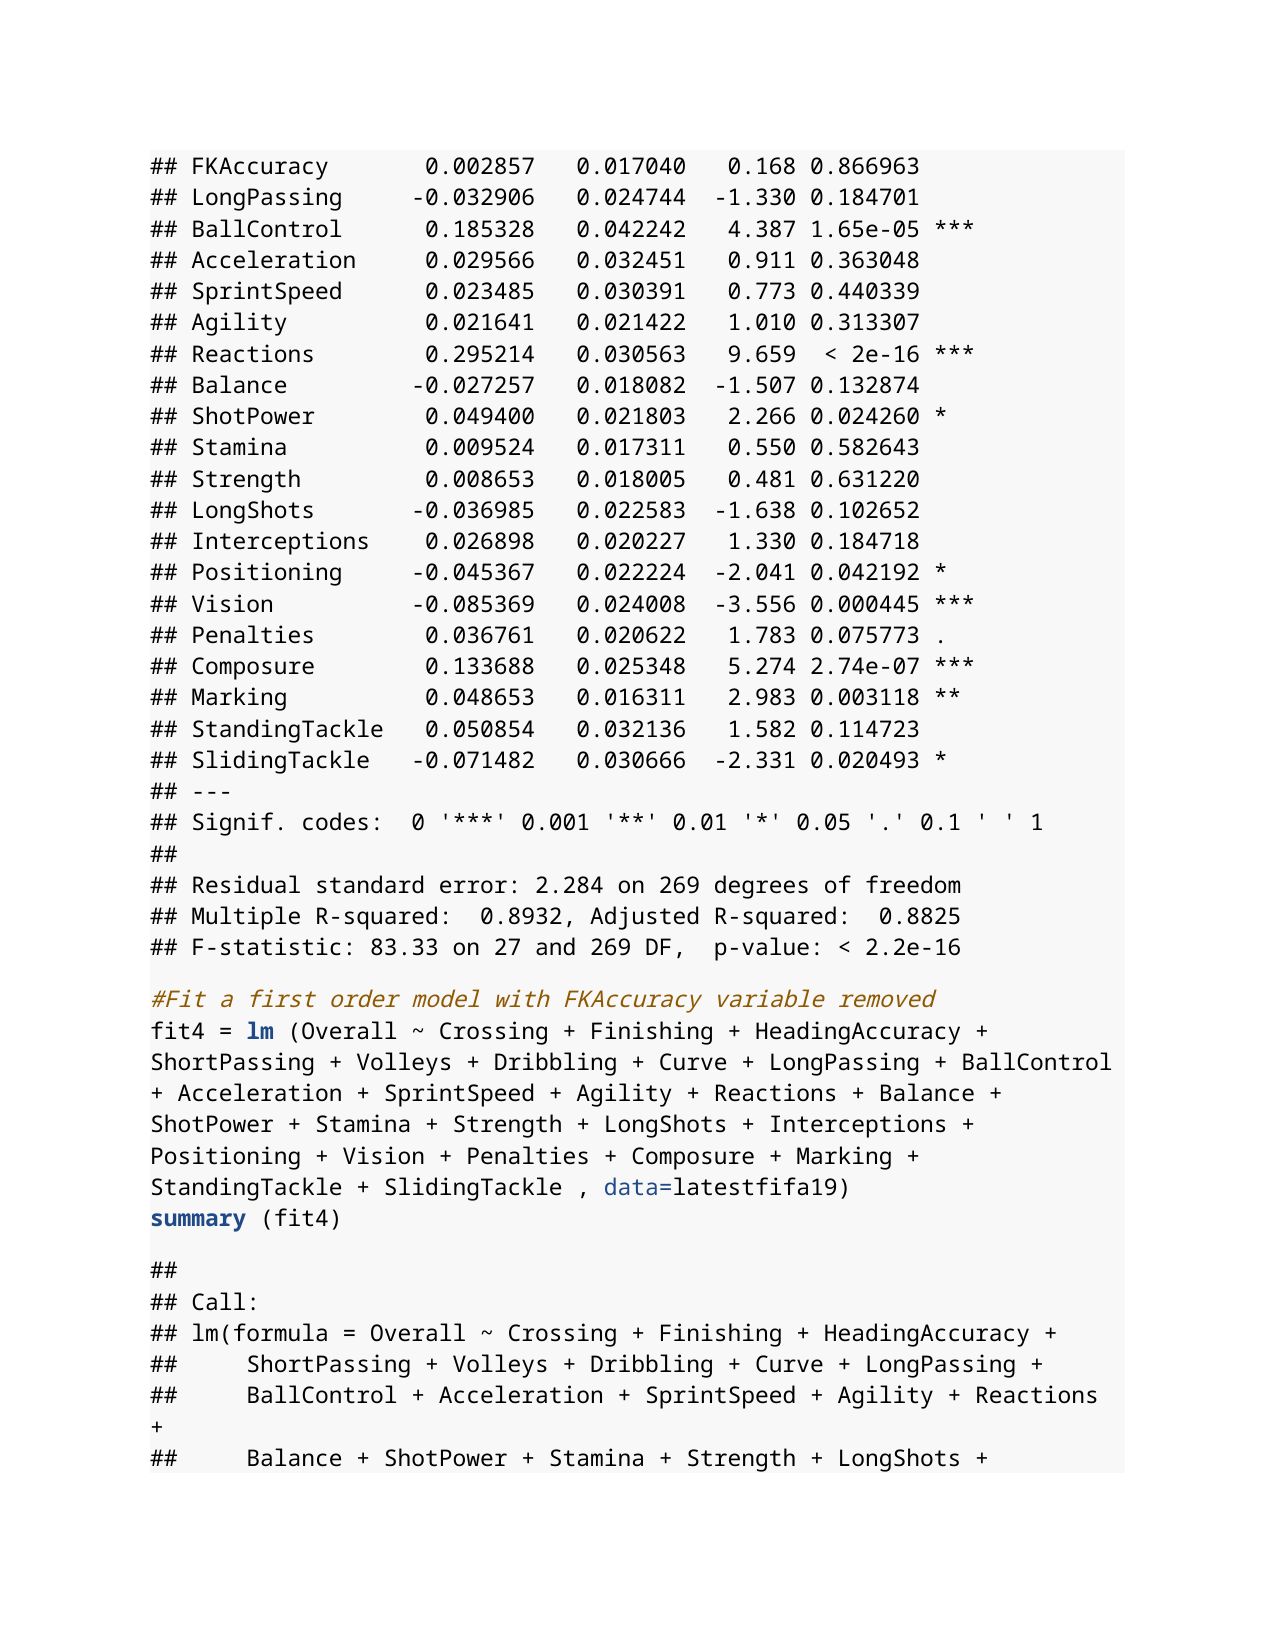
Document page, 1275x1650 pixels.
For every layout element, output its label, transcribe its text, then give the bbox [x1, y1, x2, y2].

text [150, 150, 1125, 962]
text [150, 1254, 1125, 1473]
text #Fit a first order model with FKAccuracy variable removed fit4 = lm (Overall ~ Crossing + Finishing + HeadingAccuracy + ShortPassing + Volleys + Dribbling + Curve + LongPassing + BallControl + Acceleration + SprintSpeed + Agility + Reactions + Balance + ShotPower + Stamina + Strength + LongShots + Interceptions + Positioning + Vision + Penalties + Composure + Marking + StandingTackle + SlidingTackle , data=latestfifa19) summary (fit4) [150, 983, 1125, 1233]
